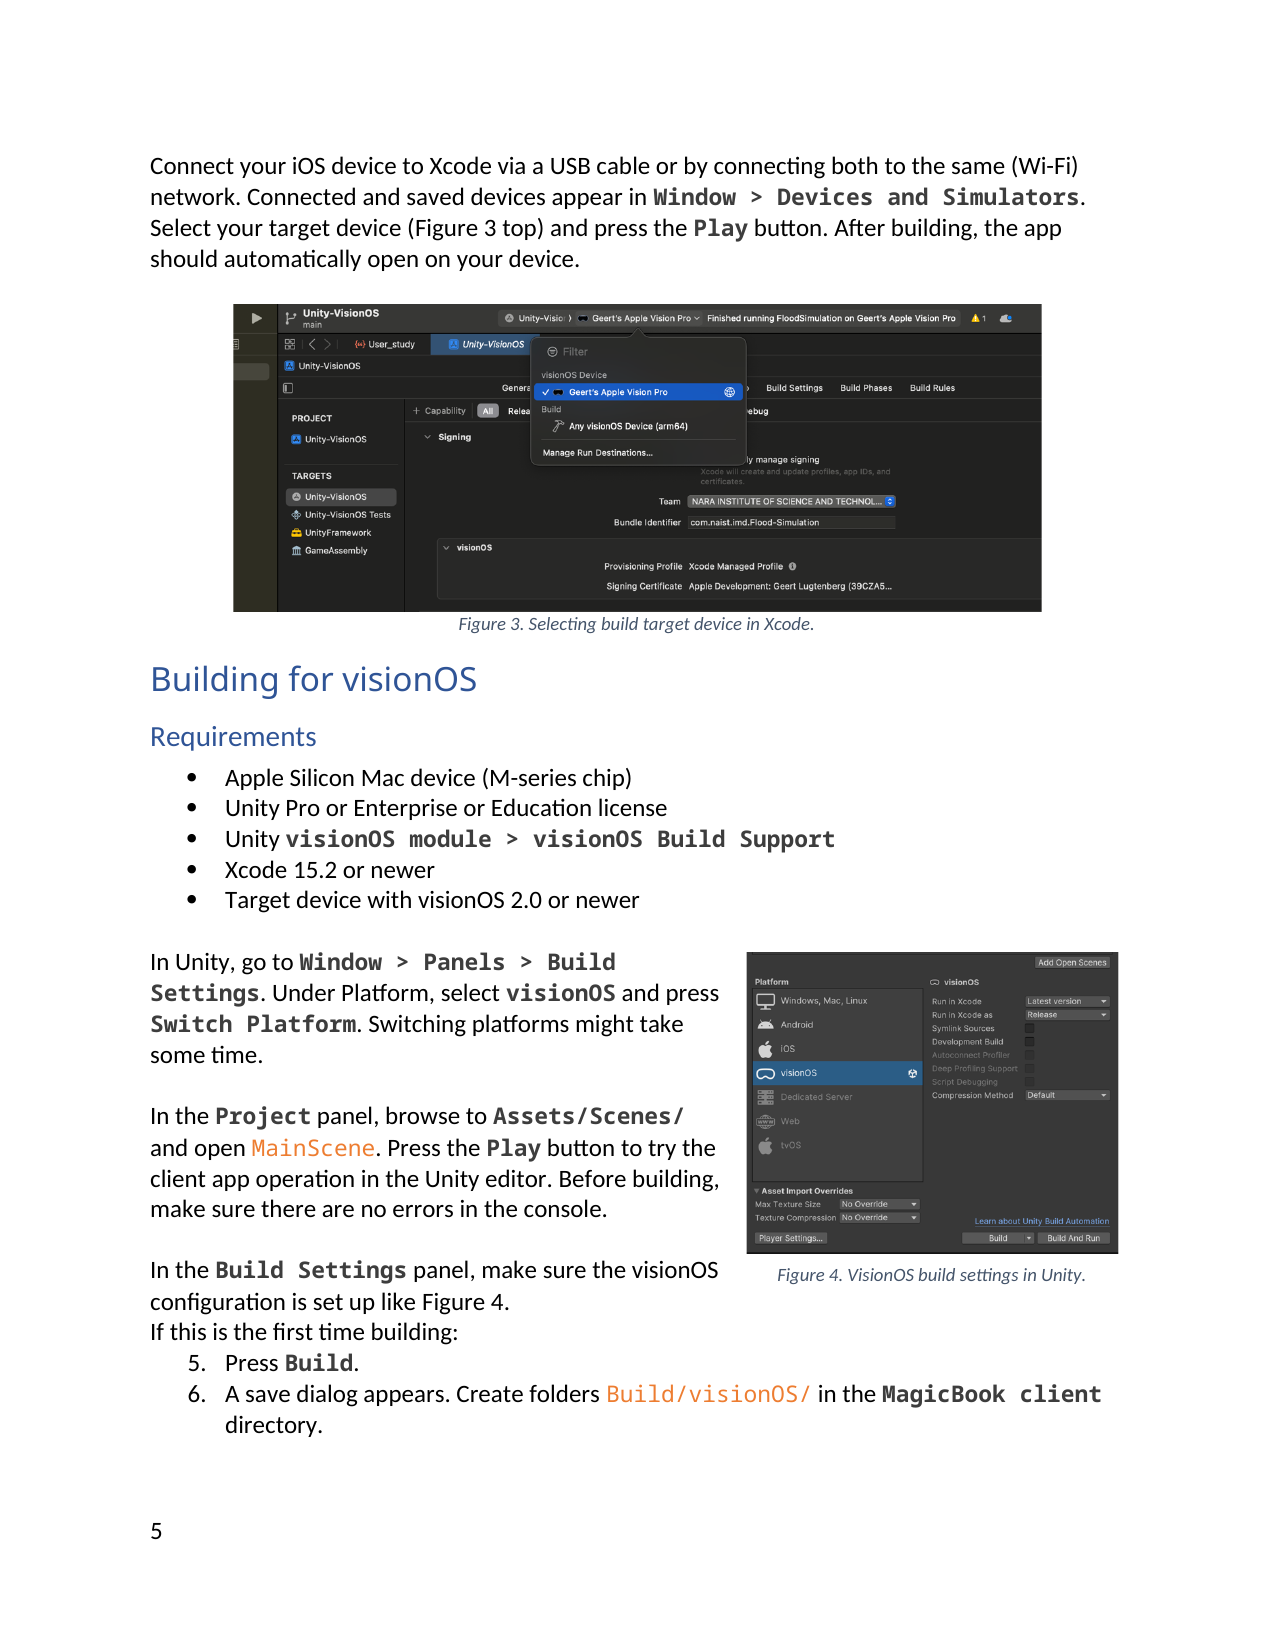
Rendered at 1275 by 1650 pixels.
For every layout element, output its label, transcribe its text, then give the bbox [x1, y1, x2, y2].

picture [746, 952, 1119, 1254]
list Unity Pro or Enterprise or Education license [187, 792, 1125, 823]
picture [233, 304, 1042, 612]
subtitle Requirements [150, 718, 1125, 753]
text In Unity, go to Window > Panels > Build Settings. Under Platform, select visionOS and press Switch Platform. Switching platforms might take some time. [150, 946, 1125, 1070]
list Unity visionOS module > visionOS Build Support [187, 823, 1125, 854]
text Connect your iOS device to Xcode via a USB cable or by connecting both to the same (Wi-Fi) network. Connected and saved devices appear in Window > Devices and Simulators. Select your target device (Figure 3 top) and press the Play button. After building, the app should automatically open on your device. [150, 150, 1125, 273]
subtitle Building for visionOS [150, 656, 1125, 701]
text In the Build Settings panel, make sure the visionOS configuration is set up like Figure 4. [150, 1254, 1125, 1316]
list Xcode 15.2 or newer [187, 854, 1125, 884]
list A save dialog appears. Create folders Build/visionOS/ in the MagicBook client directory. [187, 1378, 1125, 1440]
list Apple Silicon Mac device (M-series chip) [187, 762, 1125, 792]
text In the Project panel, browse to Assets/Scenes/ and open MainScene. Press the Play button to try the client app operation in the Unity editor. Before building, make sure there are no errors in the console. [150, 1100, 746, 1224]
list Press Build. [187, 1347, 1125, 1378]
list Target device with visionOS 2.0 or newer [187, 884, 1125, 915]
text If this is the first time building: [150, 1316, 1125, 1347]
